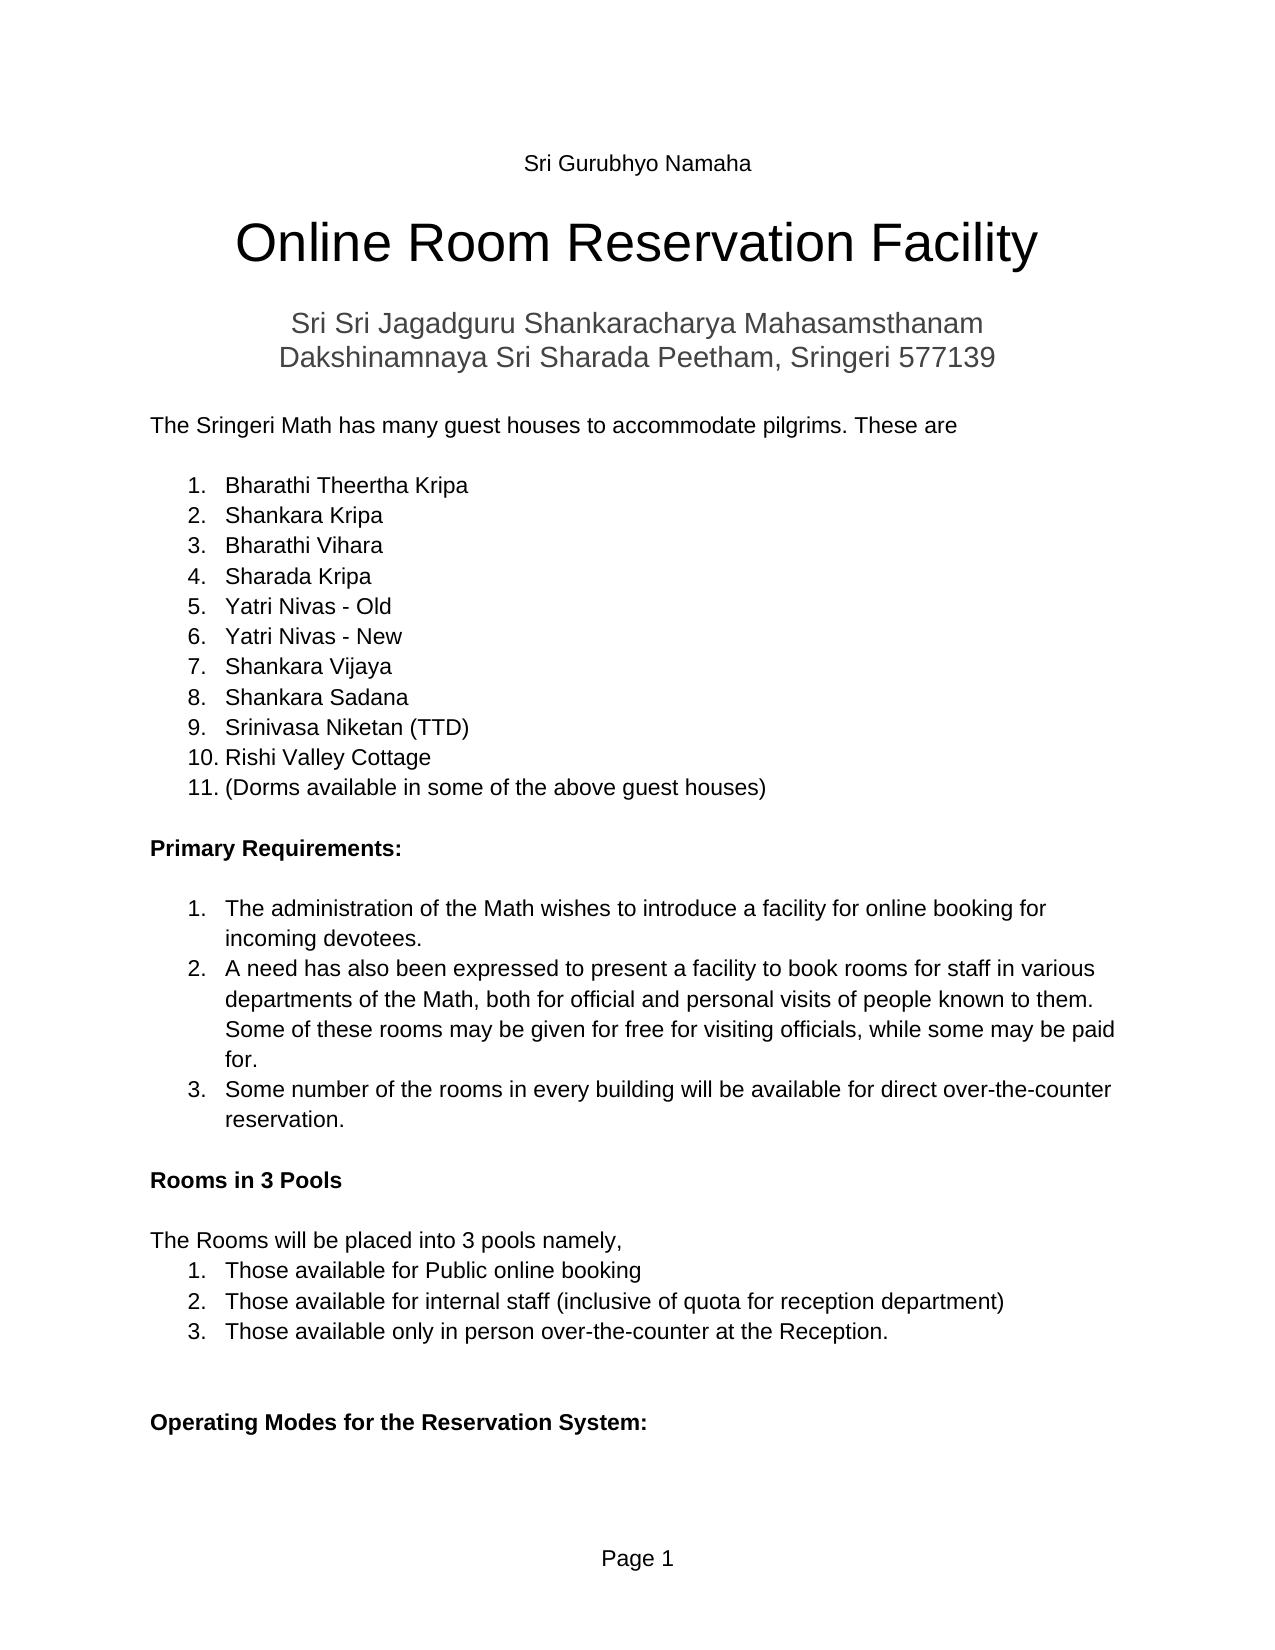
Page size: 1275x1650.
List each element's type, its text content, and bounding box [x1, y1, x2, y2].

list Some number of the rooms in every building will be available for direct over-the-counter reservation. [187, 1076, 1125, 1133]
list Rishi Valley Cottage [187, 744, 1125, 770]
list Shankara Sadana [187, 683, 1125, 710]
text Primary Requirements: [150, 834, 1125, 861]
list Yatri Nivas - Old [187, 593, 1125, 619]
subtitle Sri Sri Jagadguru Shankaracharya Mahasamsthanam Dakshinamnaya Sri Sharada Peetham, Sringeri 577139 [150, 306, 1125, 373]
list Bharathi Vihara [187, 532, 1125, 559]
list A need has also been expressed to present a facility to book rooms for staff in various departments of the Math, both for official and personal visits of people known to them. Some of these rooms may be given for free for visiting officials, while some may be paid for. [187, 955, 1125, 1072]
list Those available for internal staff (inclusive of quota for reception department) [187, 1288, 1125, 1314]
list (Dorms available in some of the above guest houses) [187, 774, 1125, 801]
text The Rooms will be placed into 3 pools namely, [150, 1227, 1125, 1254]
title Online Room Reservation Facility [150, 210, 1125, 273]
list Yatri Nivas - New [187, 623, 1125, 649]
text The Sringeri Math has many guest houses to accommodate pilgrims. These are [150, 412, 1125, 438]
text Operating Modes for the Reservation System: [150, 1408, 1125, 1435]
list Those available only in person over-the-counter at the Reception. [187, 1318, 1125, 1344]
list Bharathi Theertha Kripa [187, 472, 1125, 498]
list Those available for Public online booking [187, 1257, 1125, 1284]
text Rooms in 3 Pools [150, 1167, 1125, 1193]
text Sri Gurubhyo Namaha [150, 150, 1125, 176]
list Srinivasa Niketan (TTD) [187, 714, 1125, 740]
list Sharada Kripa [187, 563, 1125, 589]
list Shankara Vijaya [187, 653, 1125, 680]
list Shankara Kripa [187, 502, 1125, 529]
list The administration of the Math wishes to introduce a facility for online booking for incoming devotees. [187, 895, 1125, 952]
